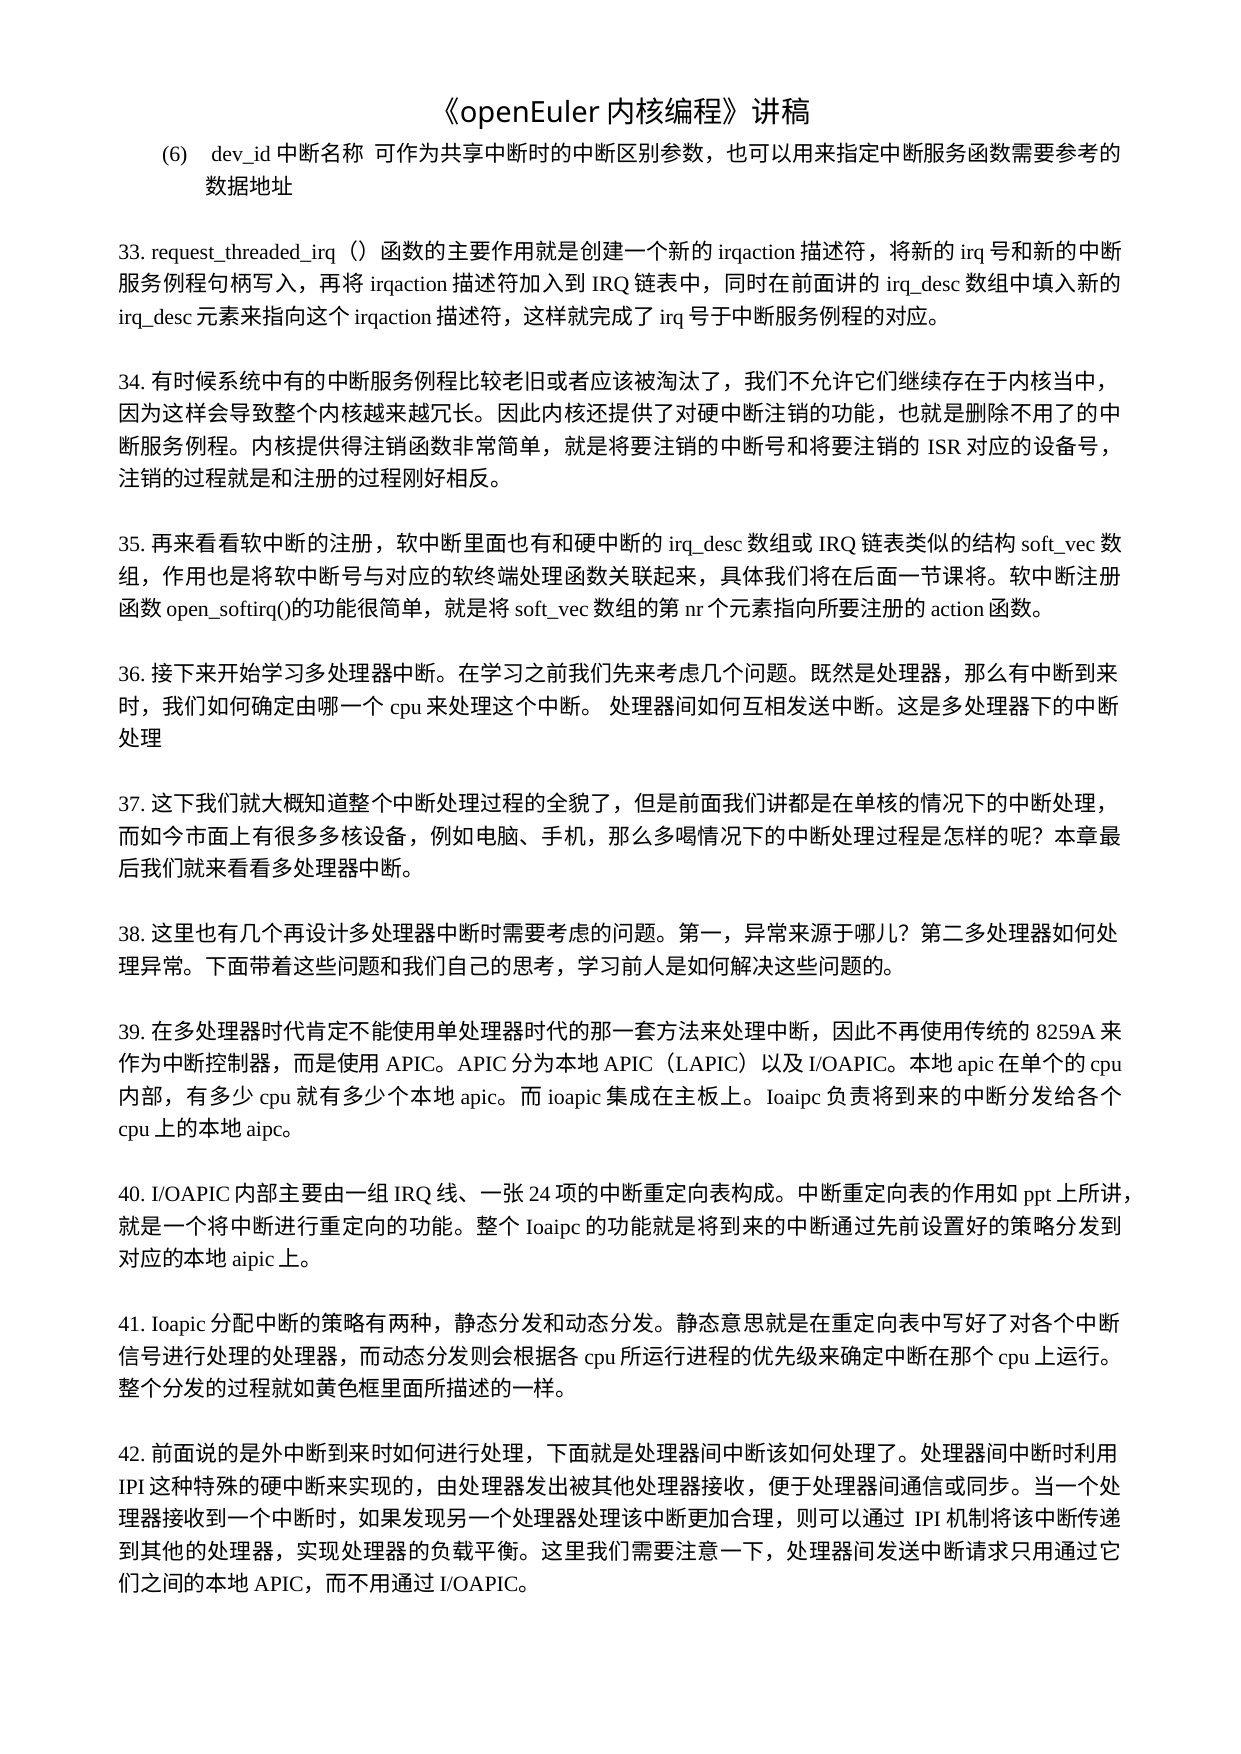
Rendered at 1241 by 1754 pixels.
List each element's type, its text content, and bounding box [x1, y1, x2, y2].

list request_threaded_irq（）函数的主要作用就是创建一个新的irqaction描述符，将新的irq号和新的中断服务例程句柄写入，再将irqaction描述符加入到IRQ链表中，同时在前面讲的irq_desc数组中填入新的irq_desc元素来指向这个irqaction描述符，这样就完成了irq号于中断服务例程的对应。 [118, 233, 1122, 331]
list 前面说的是外中断到来时如何进行处理，下面就是处理器间中断该如何处理了。处理器间中断时利用IPI这种特殊的硬中断来实现的，由处理器发出被其他处理器接收，便于处理器间通信或同步。当一个处理器接收到一个中断时，如果发现另一个处理器处理该中断更加合理，则可以通过 IPI 机制将该中断传递到其他的处理器，实现处理器的负载平衡。这里我们需要注意一下，处理器间发送中断请求只用通过它们之间的本地APIC，而不用通过I/OAPIC。 [118, 1436, 1122, 1598]
list 这下我们就大概知道整个中断处理过程的全貌了，但是前面我们讲都是在单核的情况下的中断处理，而如今市面上有很多多核设备，例如电脑、手机，那么多喝情况下的中断处理过程是怎样的呢？本章最后我们就来看看多处理器中断。 [118, 786, 1122, 883]
list 再来看看软中断的注册，软中断里面也有和硬中断的irq_desc数组或IRQ链表类似的结构soft_vec数组，作用也是将软中断号与对应的软终端处理函数关联起来，具体我们将在后面一节课将。软中断注册函数open_softirq()的功能很简单，就是将soft_vec数组的第nr个元素指向所要注册的action函数。 [118, 526, 1122, 623]
list I/OAPIC内部主要由一组IRQ线、一张24项的中断重定向表构成。中断重定向表的作用如ppt上所讲，就是一个将中断进行重定向的功能。整个Ioaipc的功能就是将到来的中断通过先前设置好的策略分发到对应的本地aipic上。 [118, 1176, 1122, 1273]
list 在多处理器时代肯定不能使用单处理器时代的那一套方法来处理中断，因此不再使用传统的8259A来作为中断控制器，而是使用APIC。APIC分为本地APIC（LAPIC）以及I/OAPIC。本地apic在单个的cpu内部，有多少cpu就有多少个本地apic。而ioapic集成在主板上。Ioaipc负责将到来的中断分发给各个cpu上的本地aipc。 [118, 1013, 1122, 1143]
list dev_id 中断名称 可作为共享中断时的中断区别参数，也可以用来指定中断服务函数需要参考的数据地址 [162, 136, 1122, 201]
list 接下来开始学习多处理器中断。在学习之前我们先来考虑几个问题。既然是处理器，那么有中断到来时，我们如何确定由哪一个cpu来处理这个中断。 处理器间如何互相发送中断。这是多处理器下的中断处理 [118, 656, 1122, 753]
list Ioapic分配中断的策略有两种，静态分发和动态分发。静态意思就是在重定向表中写好了对各个中断信号进行处理的处理器，而动态分发则会根据各cpu所运行进程的优先级来确定中断在那个cpu上运行。整个分发的过程就如黄色框里面所描述的一样。 [118, 1306, 1122, 1403]
list 这里也有几个再设计多处理器中断时需要考虑的问题。第一，异常来源于哪儿？第二多处理器如何处理异常。下面带着这些问题和我们自己的思考，学习前人是如何解决这些问题的。 [118, 916, 1122, 981]
list 有时候系统中有的中断服务例程比较老旧或者应该被淘汰了，我们不允许它们继续存在于内核当中，因为这样会导致整个内核越来越冗长。因此内核还提供了对硬中断注销的功能，也就是删除不用了的中断服务例程。内核提供得注销函数非常简单，就是将要注销的中断号和将要注销的ISR对应的设备号，注销的过程就是和注册的过程刚好相反。 [118, 363, 1122, 493]
